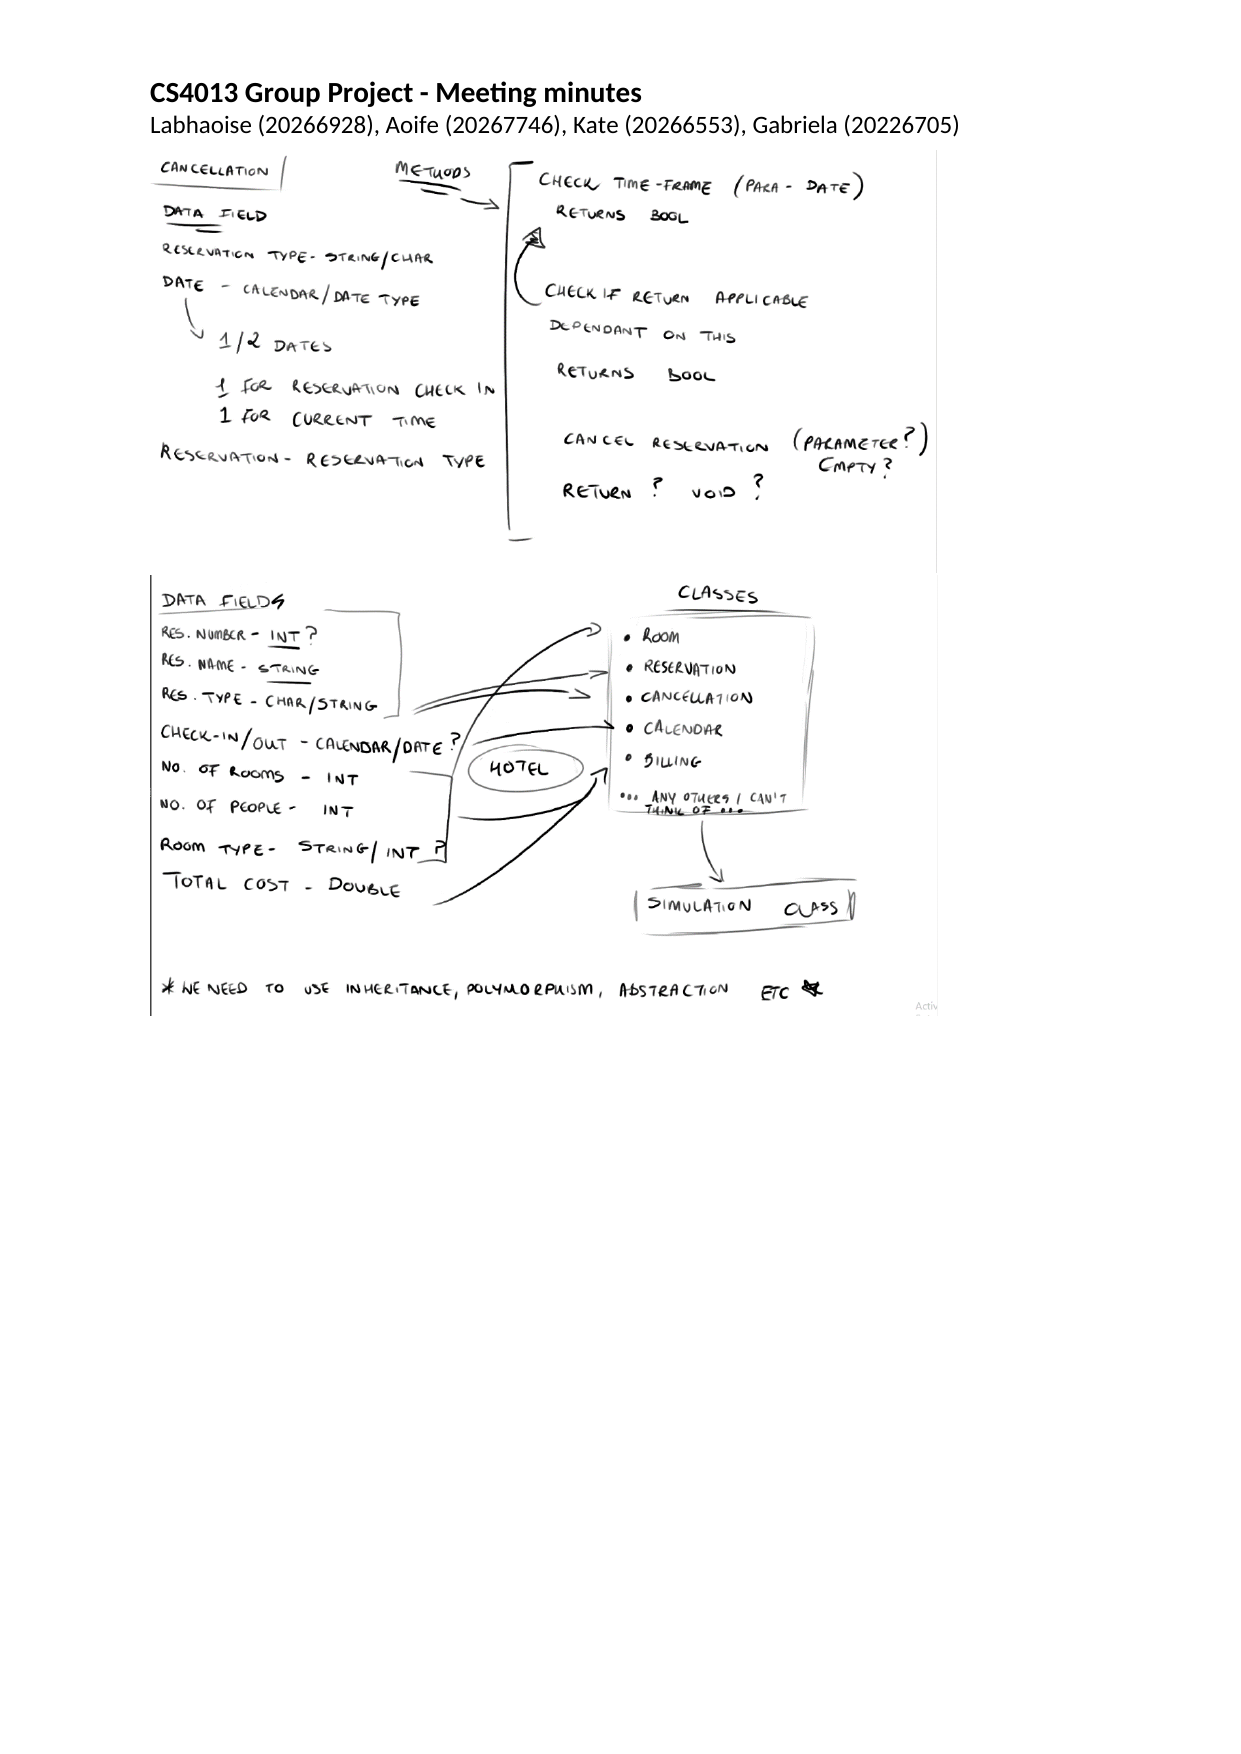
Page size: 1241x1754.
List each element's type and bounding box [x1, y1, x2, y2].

picture [150, 575, 938, 1016]
picture [150, 150, 937, 573]
